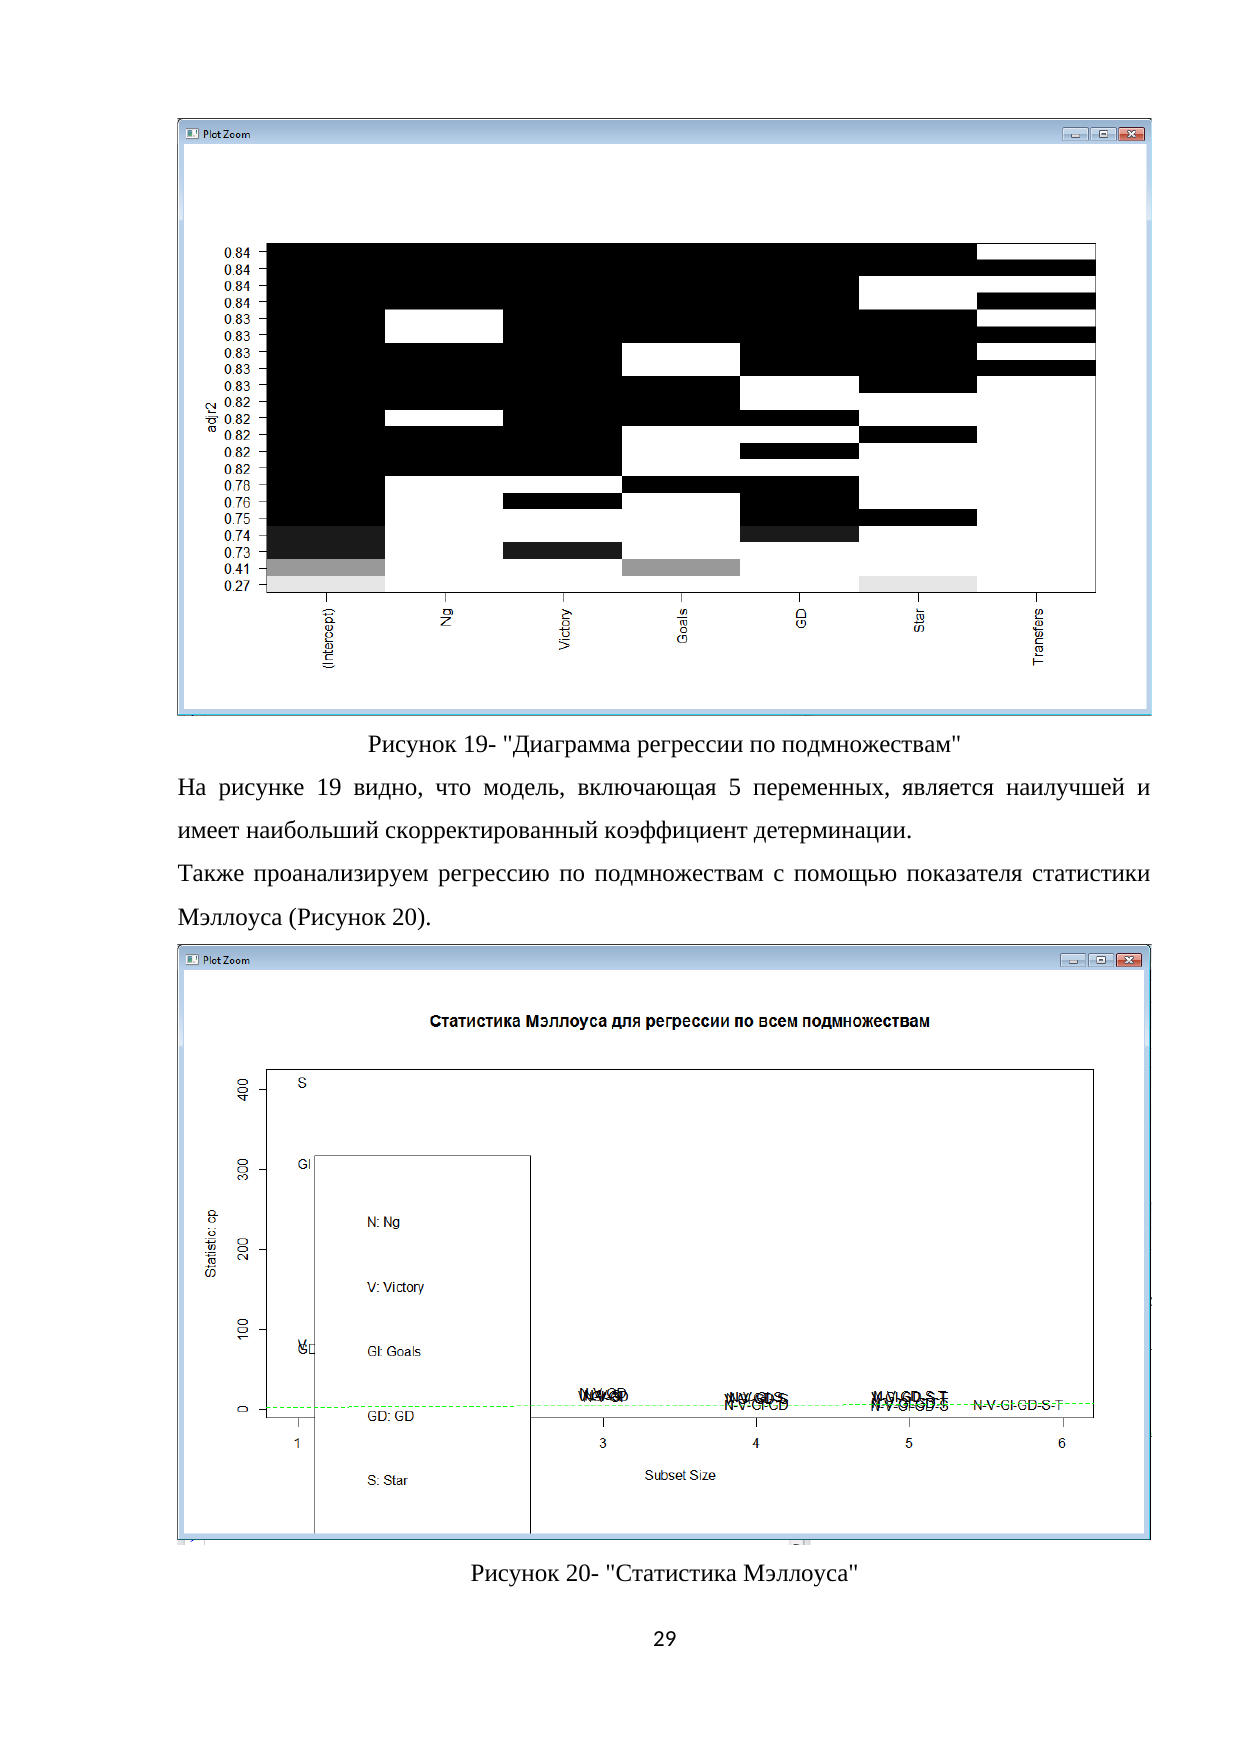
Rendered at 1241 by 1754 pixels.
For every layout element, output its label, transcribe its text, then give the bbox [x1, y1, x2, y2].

picture [177, 118, 1152, 716]
text Рисунок 20- "Статистика Мэллоуса" [177, 1558, 1152, 1587]
text На рисунке 19 видно, что модель, включающая 5 переменных, является наилучшей и имеет наибольший скорректированный коэффициент детерминации. [177, 772, 1152, 844]
text Рисунок 19- "Диаграмма регрессии по подмножествам" [177, 729, 1152, 758]
picture [177, 944, 1152, 1545]
text Также проанализируем регрессию по подмножествам с помощью показателя статистики Мэллоуса (Рисунок 20). [177, 858, 1152, 930]
